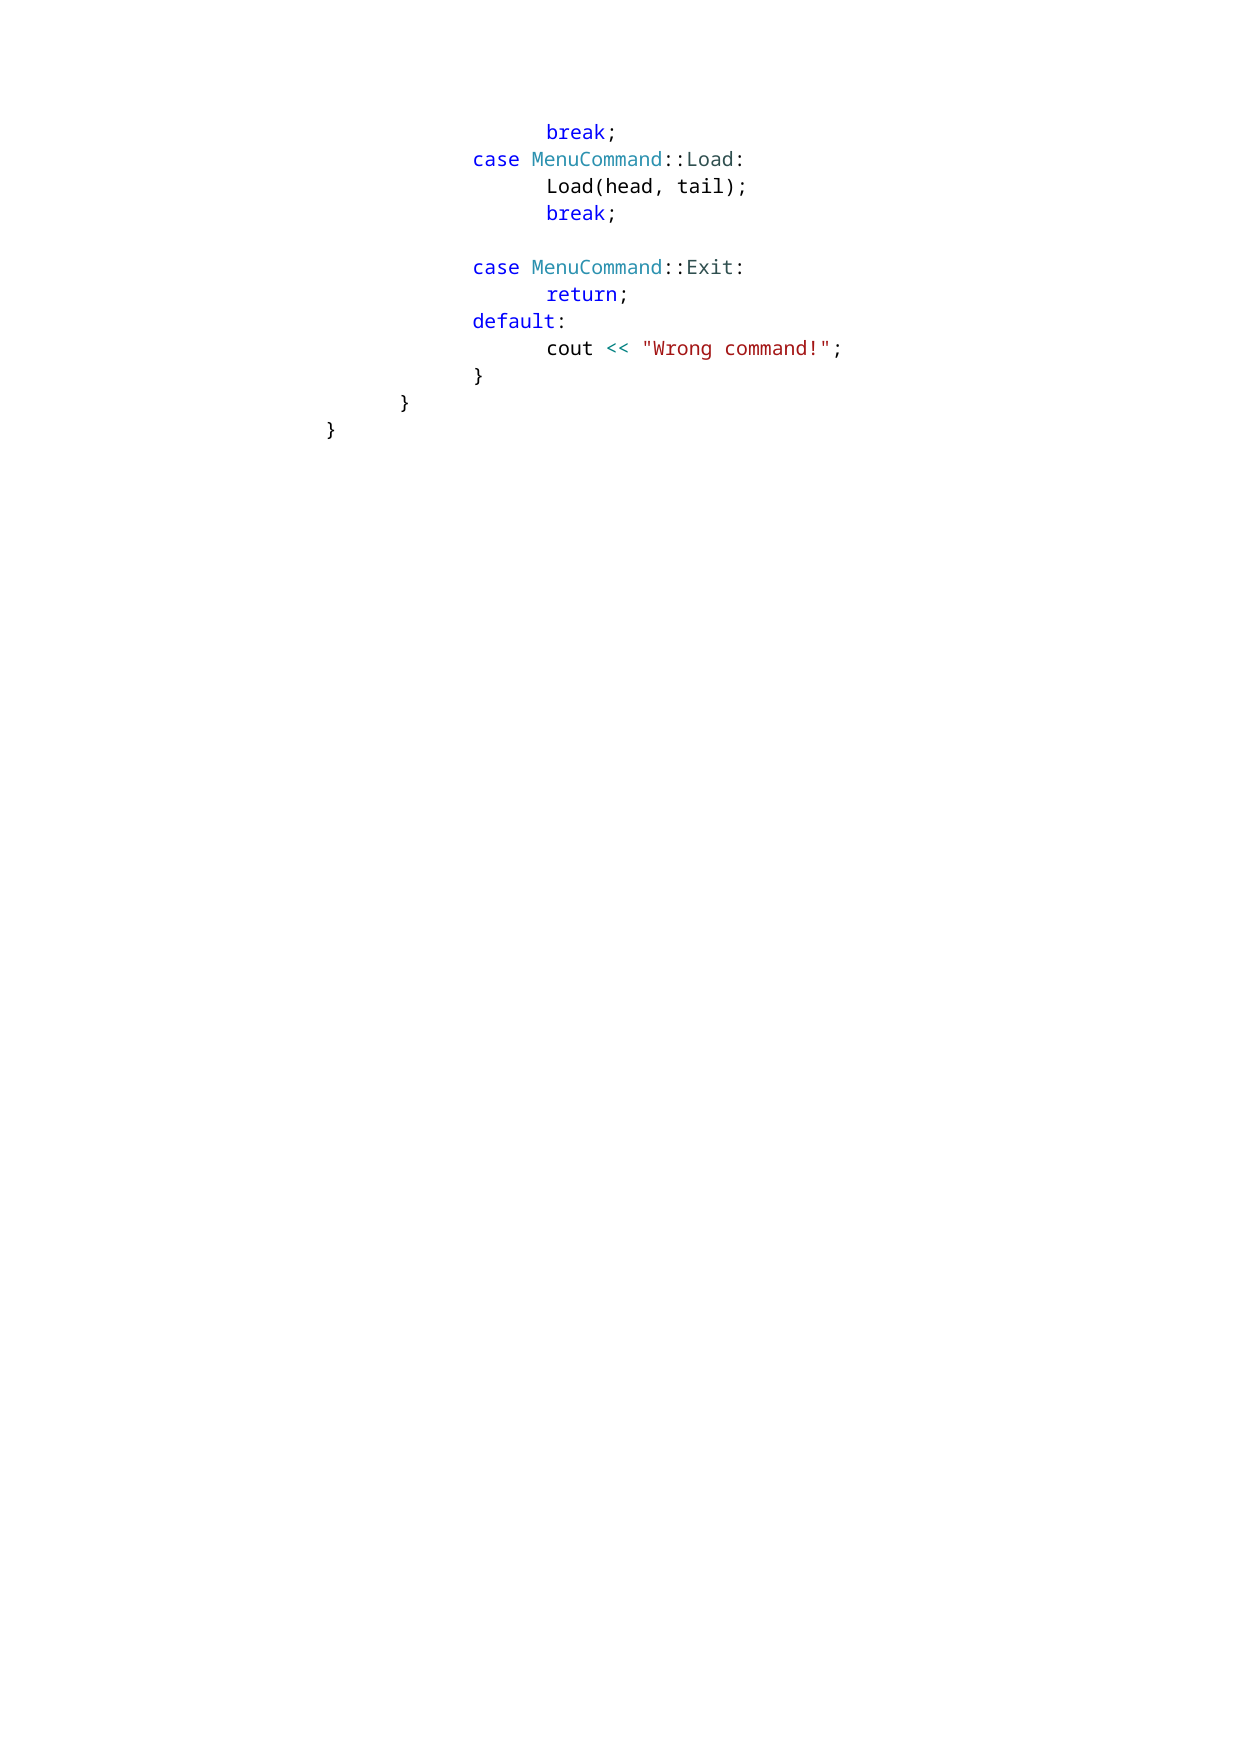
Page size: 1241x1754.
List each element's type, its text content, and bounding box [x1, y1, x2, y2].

text cout << "Wrong command!"; [177, 334, 1152, 361]
text break; [177, 118, 1152, 145]
text default: [177, 307, 1152, 334]
text case MenuCommand::Load: [177, 145, 1152, 172]
text break; [177, 199, 1152, 226]
text case MenuCommand::Exit: [177, 253, 1152, 280]
text Load(head, tail); [177, 172, 1152, 199]
text } [177, 415, 1152, 442]
text } [177, 361, 1152, 388]
text return; [177, 280, 1152, 307]
text } [177, 388, 1152, 415]
